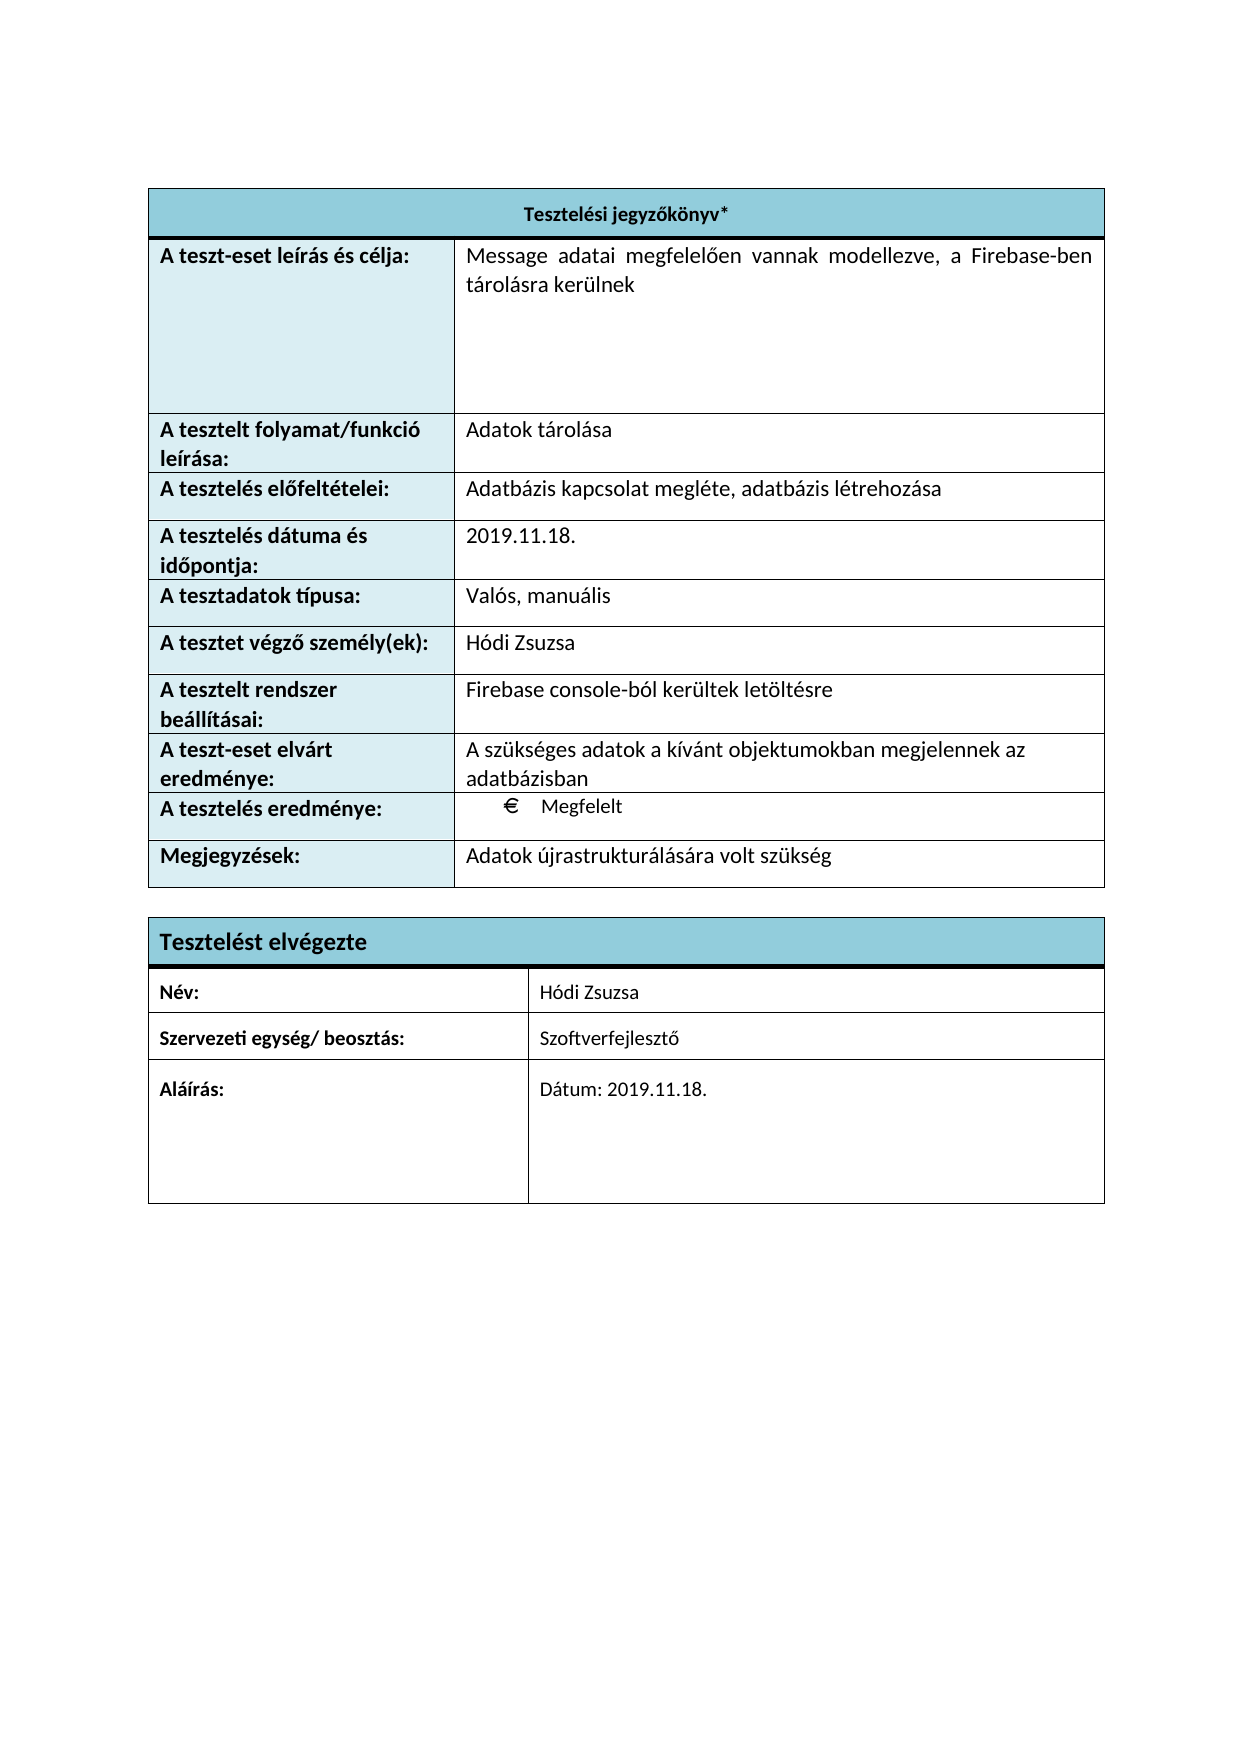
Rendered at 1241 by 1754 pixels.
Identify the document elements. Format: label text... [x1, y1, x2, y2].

table_cell Adatbázis kapcsolat megléte, adatbázis létrehozása [455, 473, 1104, 519]
table_cell A tesztelés dátuma és időpontja: [149, 521, 454, 579]
table_cell Szoftverfejlesztő [529, 1013, 1104, 1059]
table_cell A tesztadatok típusa: [149, 580, 454, 626]
table_header Tesztelést elvégezte [149, 918, 1104, 964]
table_cell Firebase console-ból kerültek letöltésre [455, 675, 1104, 733]
table_cell Adatok újrastrukturálására volt szükség [455, 841, 1104, 887]
table_cell 2019.11.18. [455, 521, 1104, 579]
table_cell Megjegyzések: [149, 841, 454, 887]
table_header Tesztelési jegyzőkönyv* [149, 189, 1104, 236]
table_cell Valós, manuális [455, 580, 1104, 626]
table_cell Megfelelt [455, 793, 1104, 839]
table_cell A tesztelt rendszer beállításai: [149, 675, 454, 733]
table_cell Message adatai megfelelően vannak modellezve, a Firebase-ben tárolásra kerülnek [455, 240, 1104, 413]
table_cell Hódi Zsuzsa [529, 969, 1104, 1012]
table_cell A teszt-eset leírás és célja: [149, 240, 454, 413]
table_cell A szükséges adatok a kívánt objektumokban megjelennek az adatbázisban [455, 734, 1104, 792]
table_cell Hódi Zsuzsa [455, 627, 1104, 673]
table_cell A tesztelt folyamat/funkció leírása: [149, 414, 454, 472]
table_cell A tesztelés eredménye: [149, 793, 454, 839]
table_cell A tesztelés előfeltételei: [149, 473, 454, 519]
table_cell Aláírás: [149, 1060, 528, 1203]
table_cell Szervezeti egység/ beosztás: [149, 1013, 528, 1059]
table_cell Adatok tárolása [455, 414, 1104, 472]
table_cell A teszt-eset elvárt eredménye: [149, 734, 454, 792]
table_cell Név: [149, 969, 528, 1012]
table_cell Dátum: 2019.11.18. [529, 1060, 1104, 1203]
table_cell A tesztet végző személy(ek): [149, 627, 454, 673]
